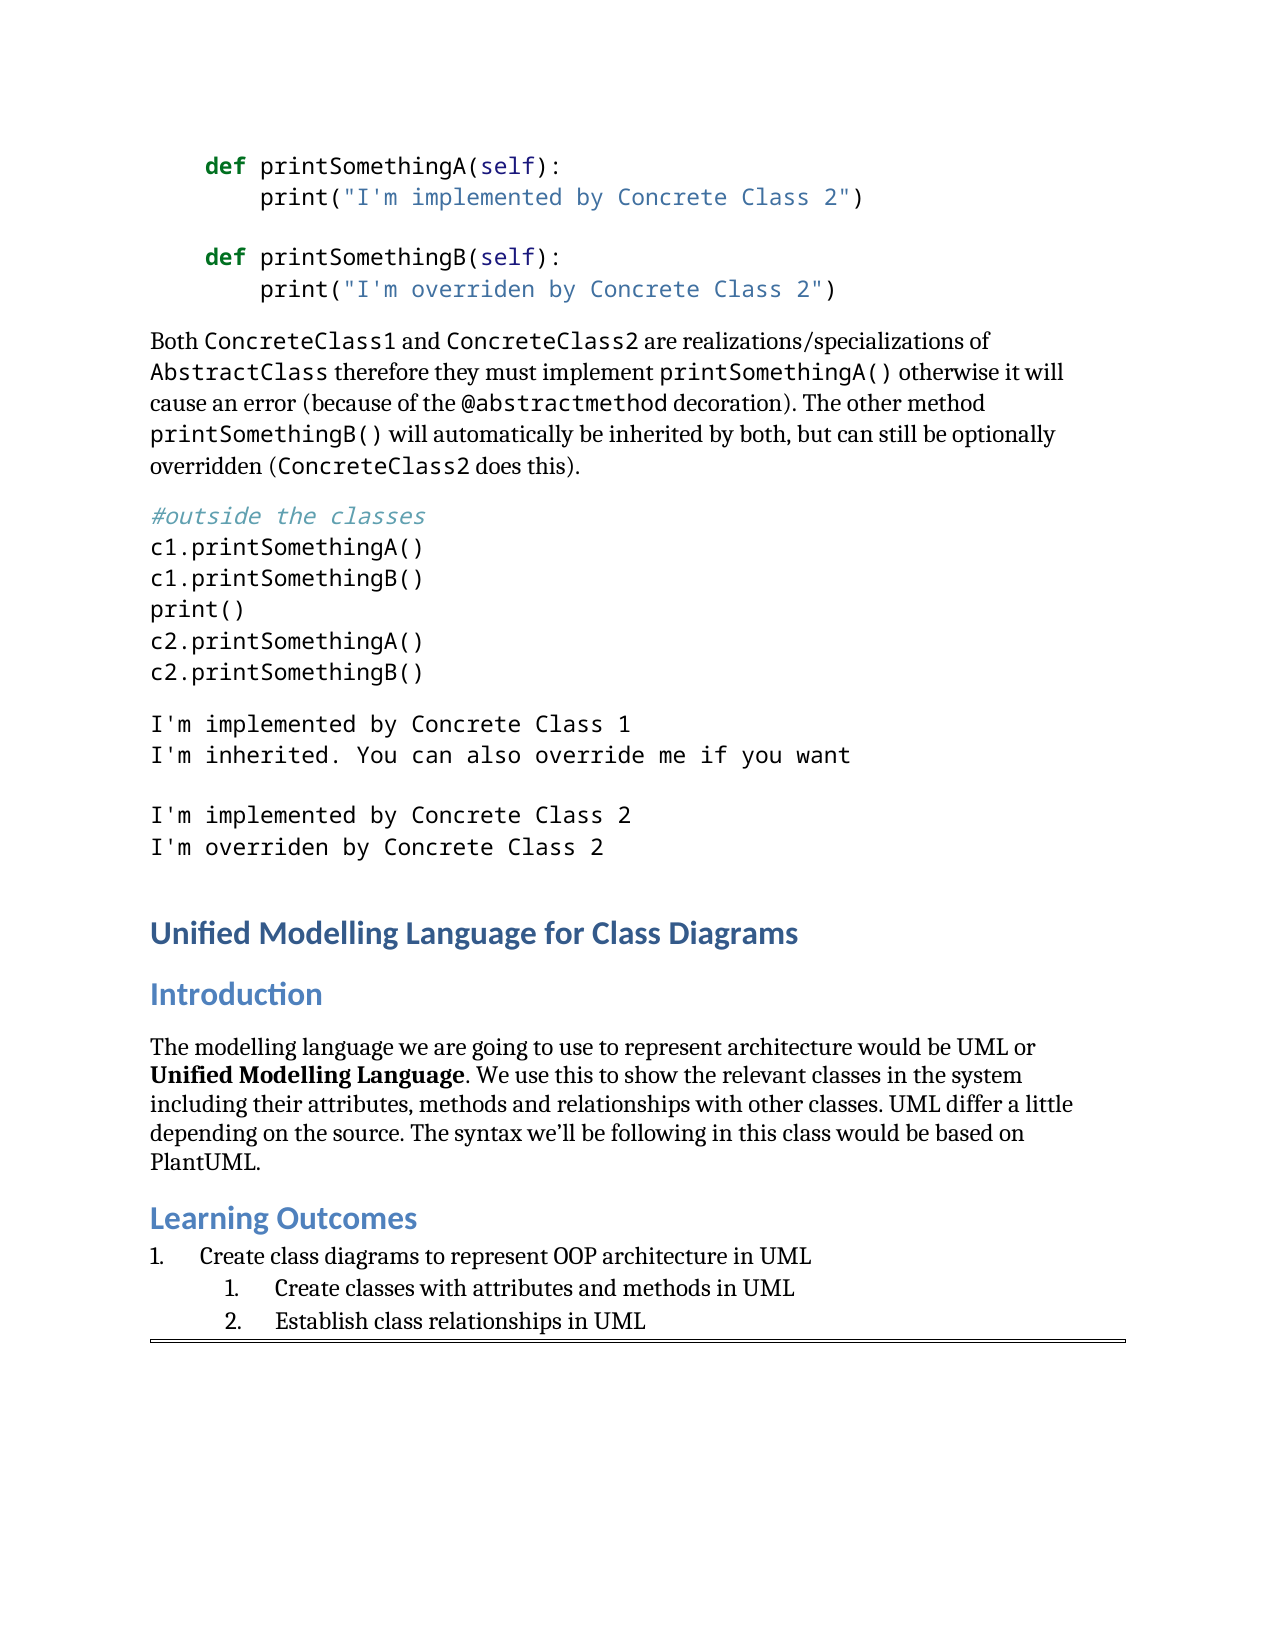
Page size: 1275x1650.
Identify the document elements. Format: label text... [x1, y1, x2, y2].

list Create classes with attributes and methods in UML [225, 1274, 1125, 1303]
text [150, 150, 1125, 304]
subtitle Introduction [150, 973, 1125, 1014]
text The modelling language we are going to use to represent architecture would be UML or Unified Modelling Language. We use this to show the relevant classes in the system including their attributes, methods and relationships with other classes. UML differ a little depending on the source. The syntax we’ll be following in this class would be based on PlantUML. [150, 1033, 1125, 1176]
subtitle Unified Modelling Language for Class Diagrams [150, 912, 1125, 952]
list Establish class relationships in UML [225, 1307, 1125, 1336]
list Create class diagrams to represent OOP architecture in UML [150, 1242, 1125, 1271]
text #outside the classes c1.printSomethingA() c1.printSomethingB() print() c2.printSomethingA() c2.printSomethingB() [150, 499, 1125, 687]
text I'm implemented by Concrete Class 1 I'm inherited. You can also override me if you want I'm implemented by Concrete Class 2 I'm overriden by Concrete Class 2 [150, 708, 1125, 862]
text Both ConcreteClass1 and ConcreteClass2 are realizations/specializations of AbstractClass therefore they must implement printSomethingA() otherwise it will cause an error (because of the @abstractmethod decoration). The other method printSomethingB() will automatically be inherited by both, but can still be optionally overridden (ConcreteClass2 does this). [150, 324, 1125, 481]
subtitle Learning Outcomes [150, 1197, 1125, 1238]
